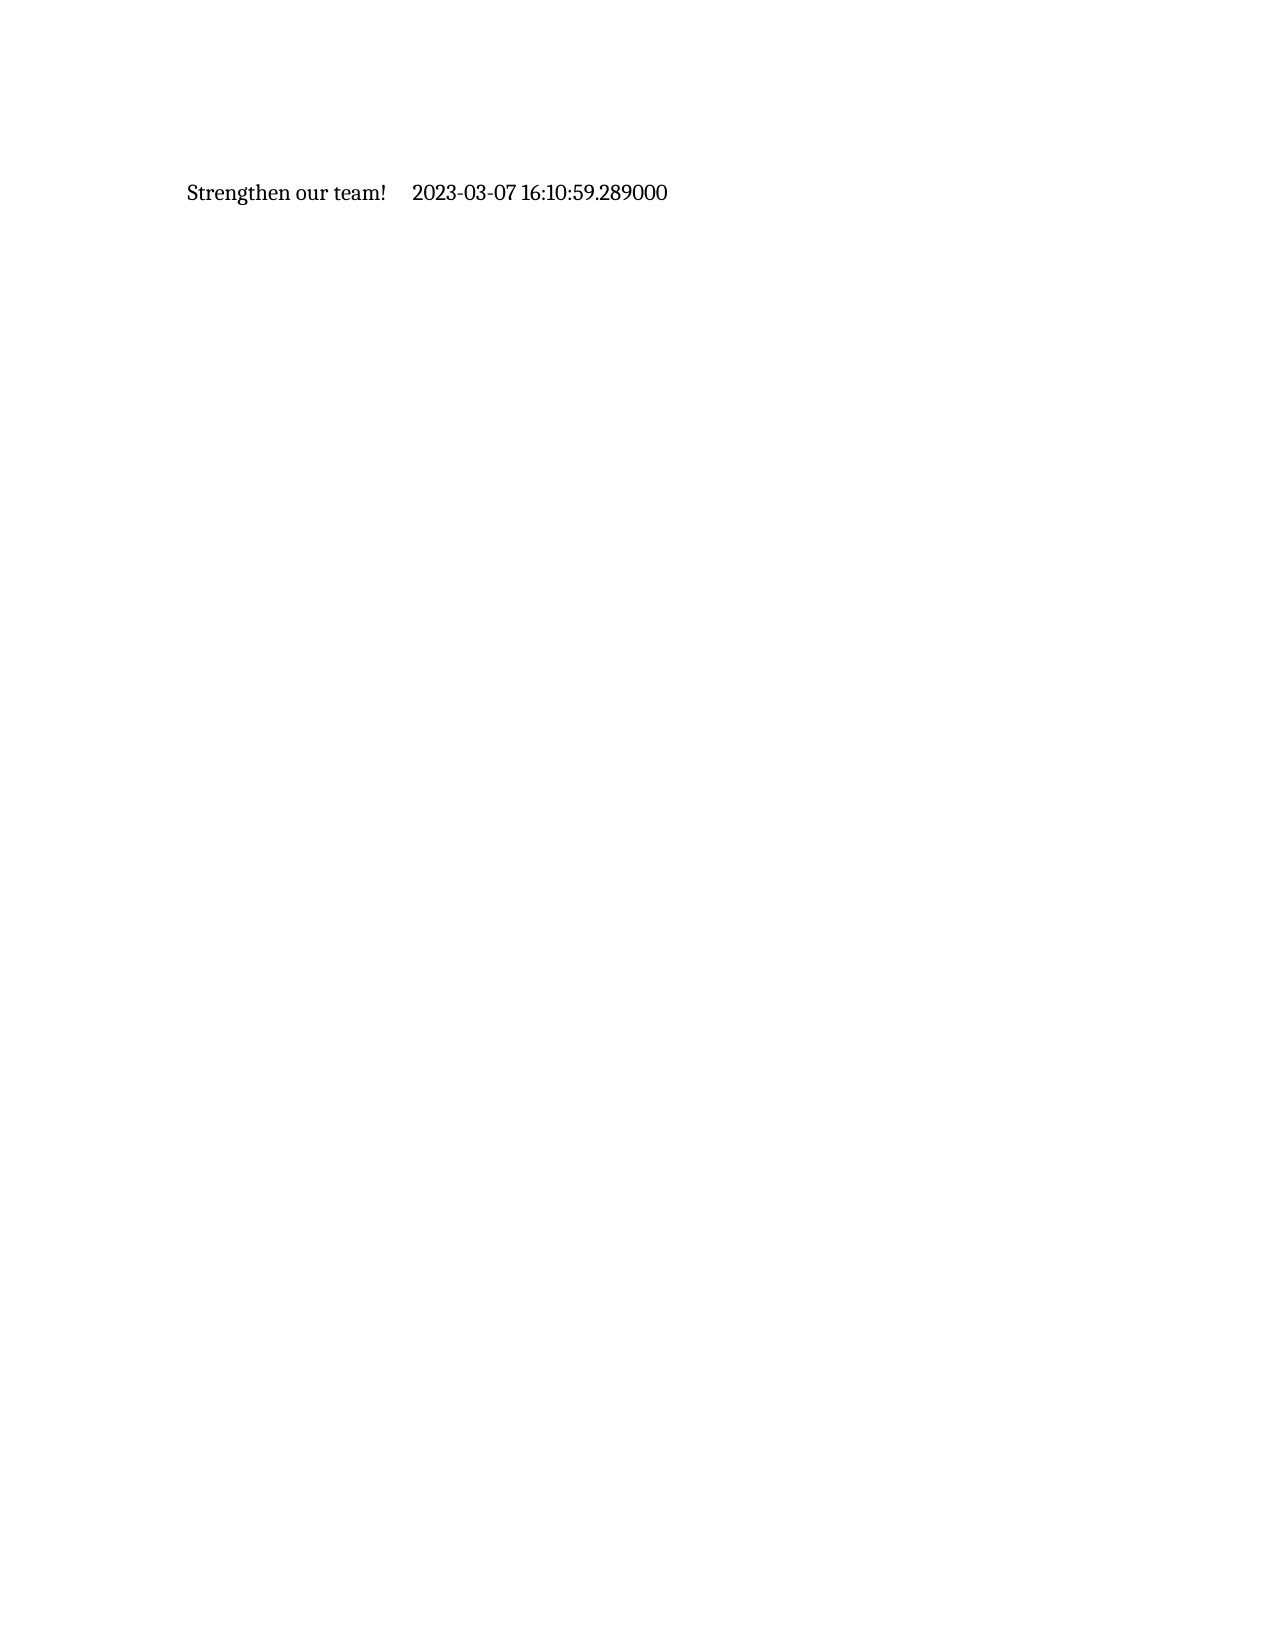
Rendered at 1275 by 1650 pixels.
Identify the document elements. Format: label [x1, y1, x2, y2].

text [187, 150, 1087, 237]
